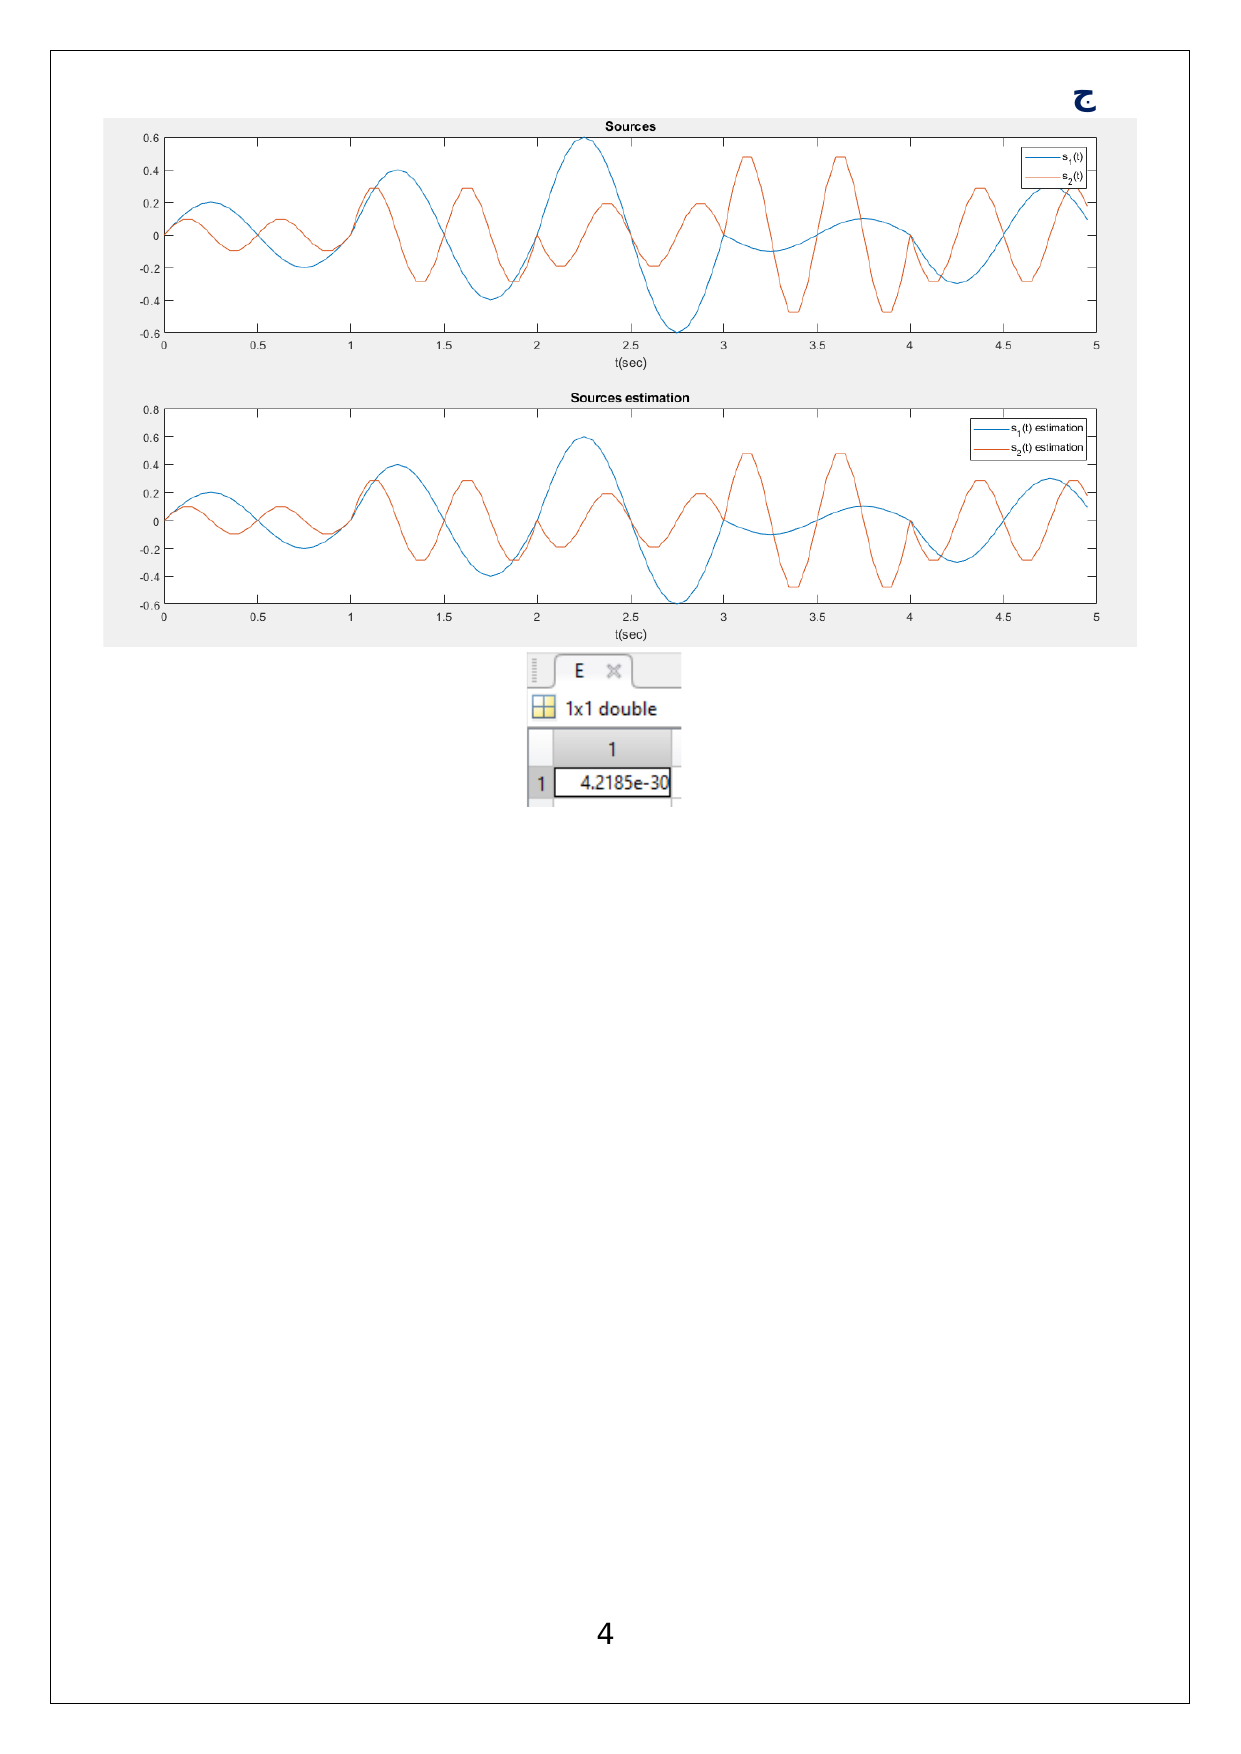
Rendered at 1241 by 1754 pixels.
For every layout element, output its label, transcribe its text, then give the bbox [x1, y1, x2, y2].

picture [103, 118, 1137, 647]
picture [526, 652, 682, 807]
subtitle ج [103, 74, 1137, 118]
